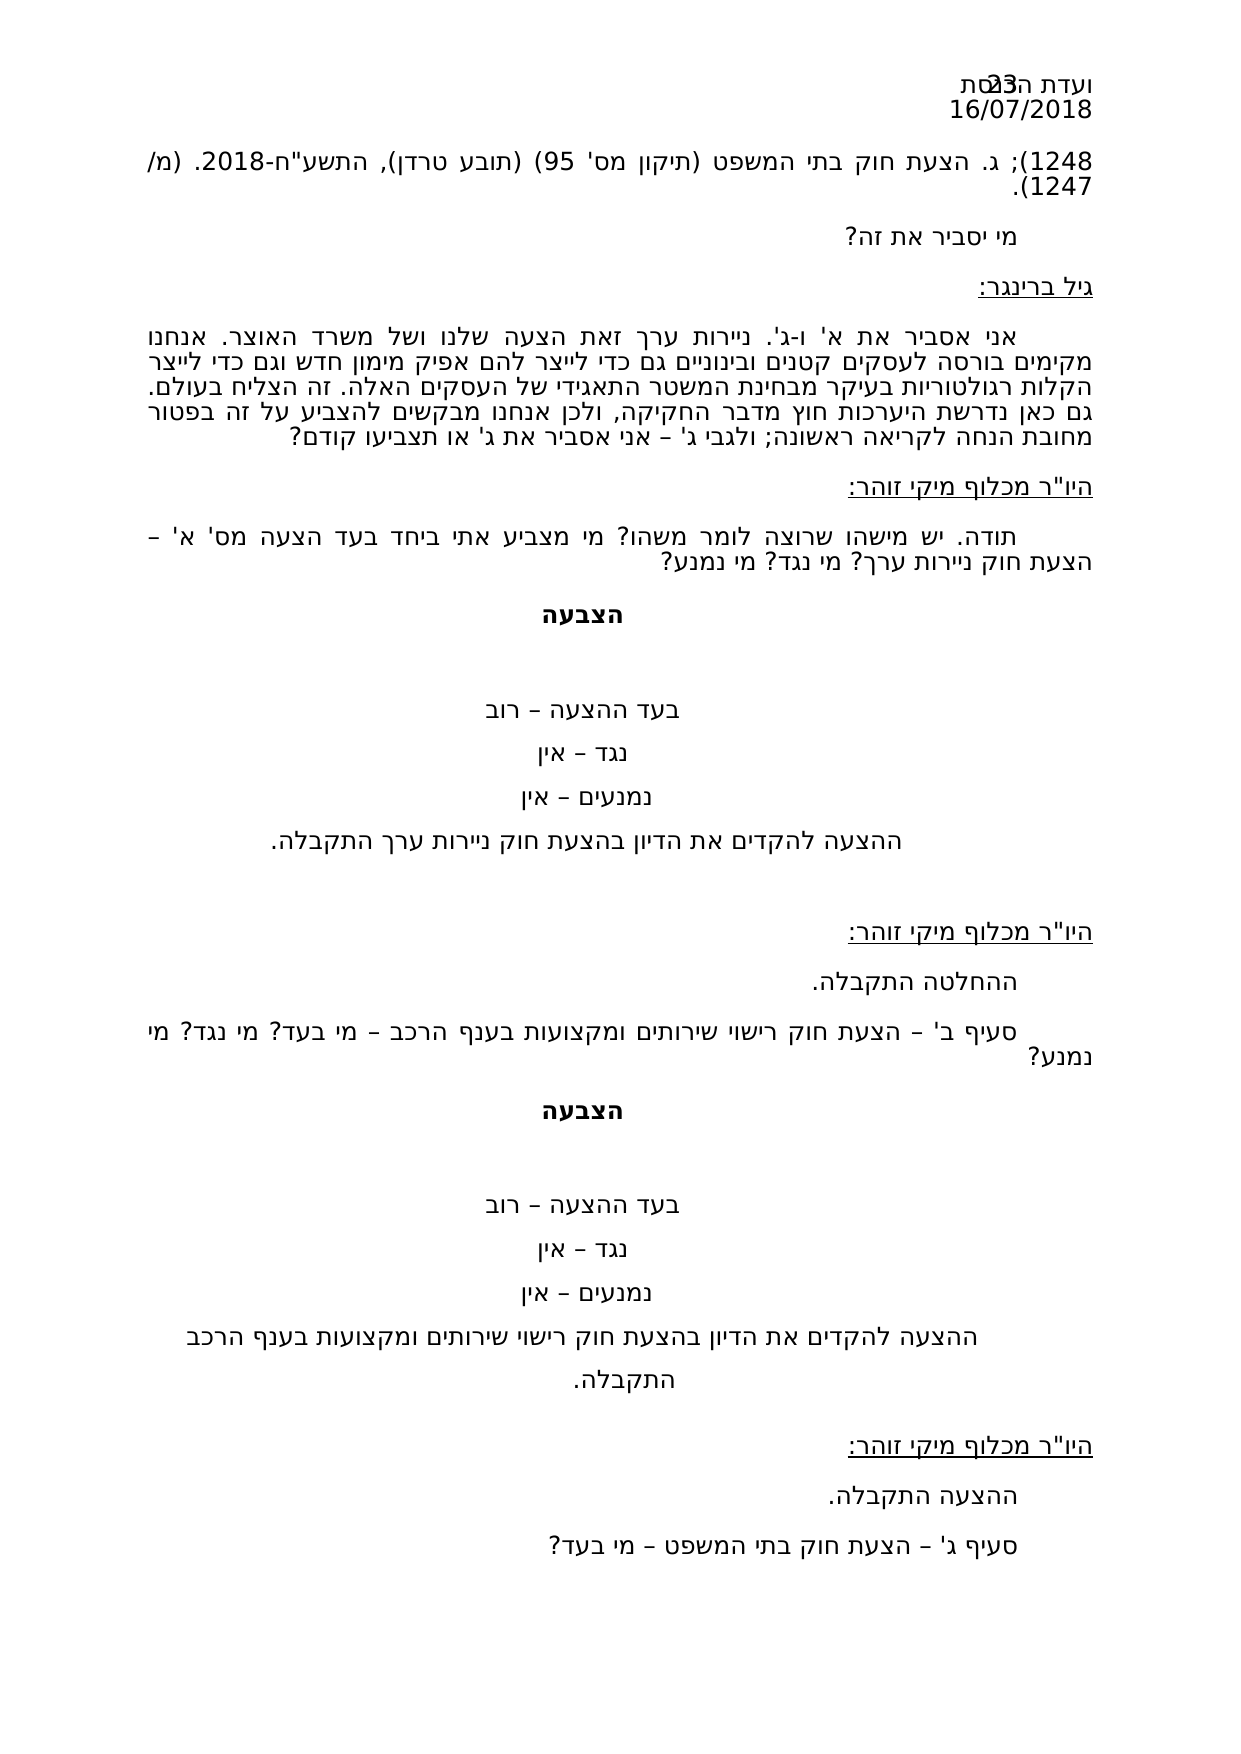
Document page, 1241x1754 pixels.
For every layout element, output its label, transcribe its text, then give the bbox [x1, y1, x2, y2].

text תודה. יש מישהו שרוצה לומר משהו? מי מצביע אתי ביחד בעד הצעה מס' א' – הצעת חוק ניירות ערך? מי נגד? מי נמנע? [147, 525, 1093, 575]
text נגד – אין [147, 738, 1093, 768]
text הצבעה [147, 600, 1093, 629]
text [147, 150, 1093, 200]
text בעד ההצעה – רוב [147, 695, 1093, 724]
text ההחלטה התקבלה. [147, 971, 1093, 996]
text ההצעה להקדים את הדיון בהצעת חוק ניירות ערך התקבלה. [147, 826, 1093, 855]
text ההצעה התקבלה. [147, 1484, 1093, 1509]
text סעיף ב' – הצעת חוק רישוי שירותים ומקצועות בענף הרכב – מי בעד? מי נגד? מי נמנע? [147, 1021, 1093, 1071]
text הצבעה [147, 1096, 1093, 1125]
text אני אסביר את א' ו-ג'. ניירות ערך זאת הצעה שלנו ושל משרד האוצר. אנחנו מקימים בורסה לעסקים קטנים ובינוניים גם כדי לייצר להם אפיק מימון חדש וגם כדי לייצר הקלות רגולטוריות בעיקר מבחינת המשטר התאגידי של העסקים האלה. זה הצליח בעולם. גם כאן נדרשת היערכות חוץ מדבר החקיקה, ולכן אנחנו מבקשים להצביע על זה בפטור מחובת הנחה לקריאה ראשונה; ולגבי ג' – אני אסביר את ג' או תצביעו קודם? [147, 325, 1093, 450]
text סעיף ג' – הצעת חוק בתי המשפט – מי בעד? [147, 1534, 1093, 1559]
text נגד – אין [147, 1234, 1093, 1263]
text מי יסביר את זה? [147, 225, 1093, 250]
text ההצעה להקדים את הדיון בהצעת חוק רישוי שירותים ומקצועות בענף הרכב התקבלה. [147, 1322, 1093, 1395]
text נמנעים – אין [147, 1278, 1093, 1307]
text נמנעים – אין [147, 782, 1093, 811]
text בעד ההצעה – רוב [147, 1191, 1093, 1220]
